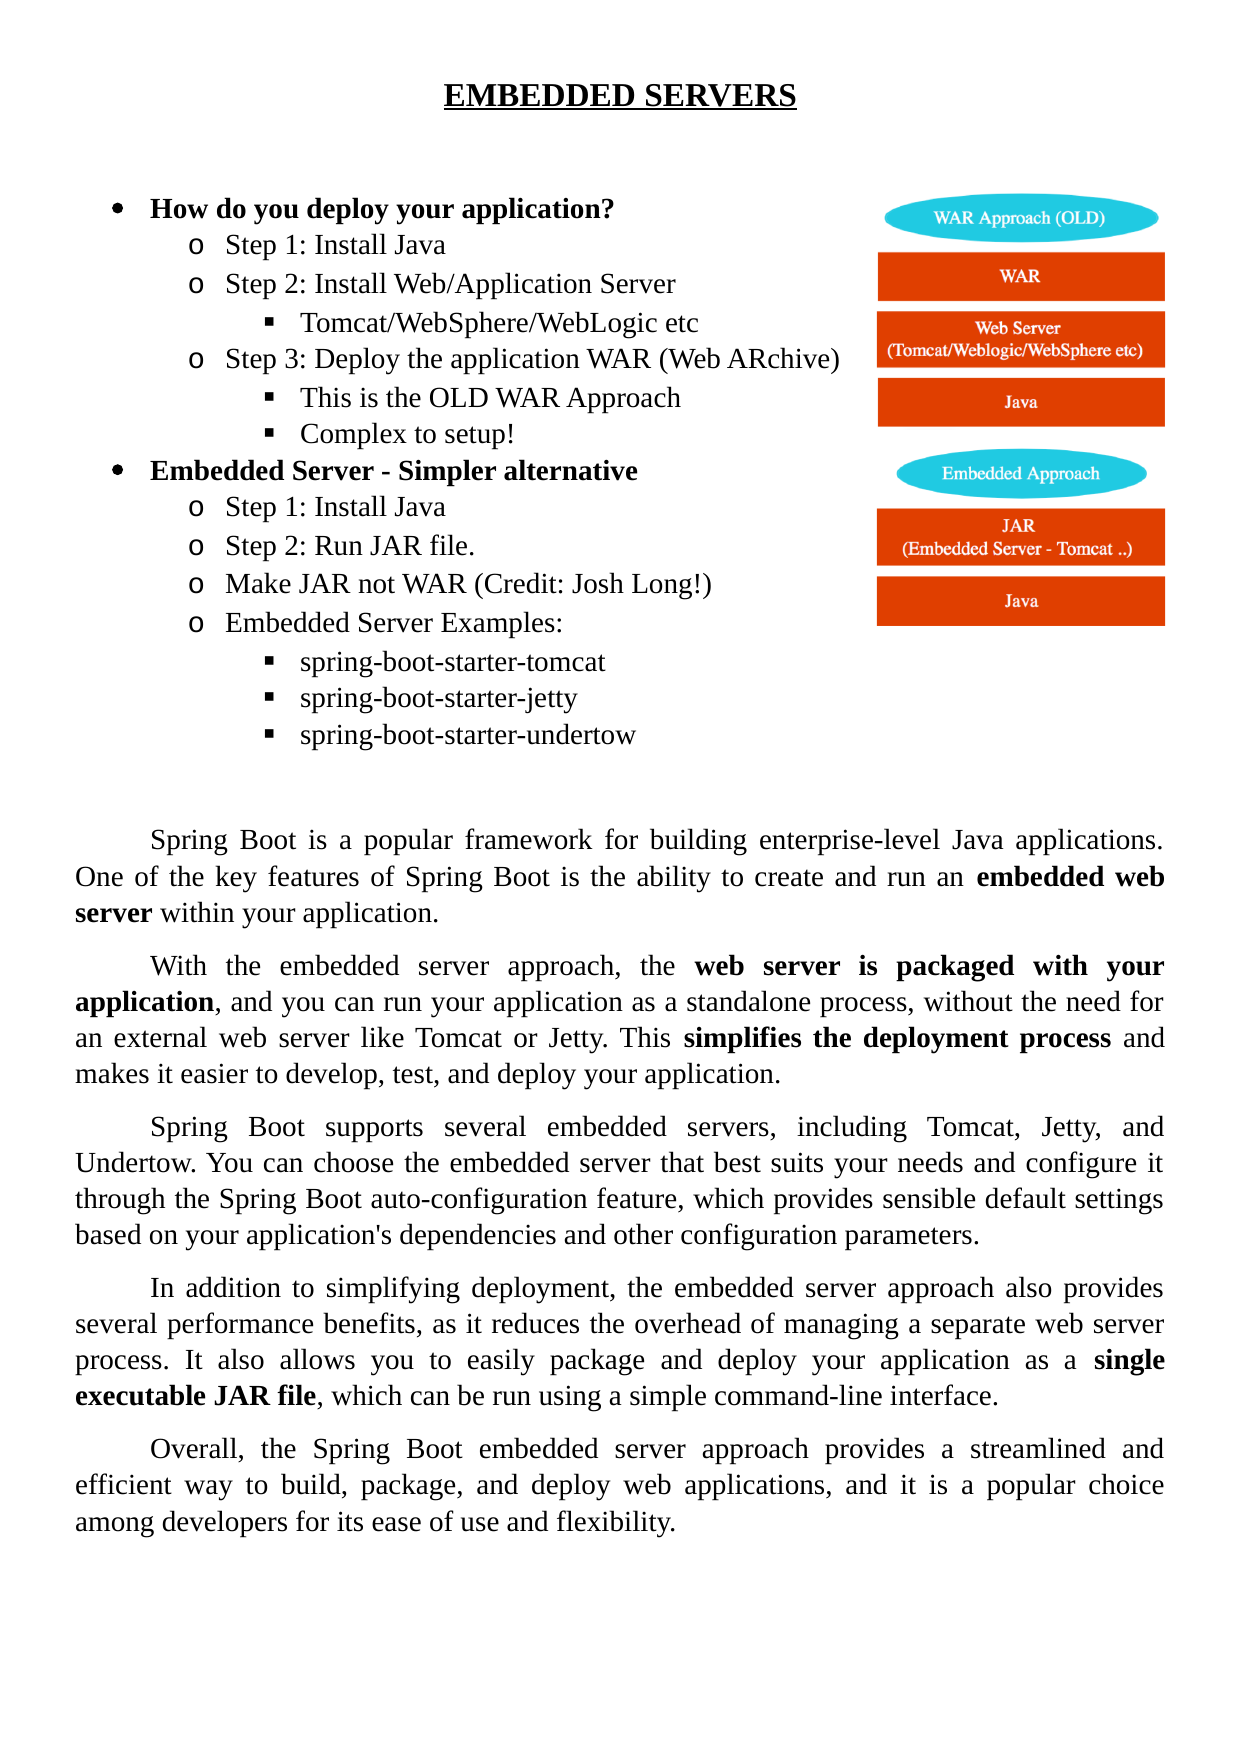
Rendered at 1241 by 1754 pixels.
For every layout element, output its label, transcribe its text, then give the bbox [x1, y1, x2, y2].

list Make JAR not WAR (Credit: Josh Long!) [187, 567, 1165, 603]
list Step 2: Install Web/Application Server [187, 266, 1165, 302]
list This is the OLD WAR Approach [262, 380, 1165, 414]
list Step 1: Install Java [187, 227, 1165, 263]
list spring-boot-starter-undertow [262, 717, 1165, 750]
list Complex to setup! [262, 416, 1165, 450]
list spring-boot-starter-jetty [262, 681, 1165, 714]
text Spring Boot is a popular framework for building enterprise-level Java applications. One of the key features of Spring Boot is the ability to create and run an embedded web server within your application. [75, 822, 1165, 928]
list spring-boot-starter-tomcat [262, 644, 1165, 678]
list Tomcat/WebSphere/WebLogic etc [262, 305, 1165, 339]
list How do you deploy your application? [112, 191, 1165, 225]
list Step 1: Install Java [187, 489, 1165, 525]
text EMBEDDED SERVERS [75, 75, 1165, 113]
list Step 2: Run JAR file. [187, 528, 1165, 564]
picture [876, 192, 1166, 626]
text Overall, the Spring Boot embedded server approach provides a streamlined and efficient way to build, package, and deploy web applications, and it is a popular choice among developers for its ease of use and flexibility. [75, 1431, 1165, 1537]
text Spring Boot supports several embedded servers, including Tomcat, Jetty, and Undertow. You can choose the embedded server that best suits your needs and configure it through the Spring Boot auto-configuration feature, which provides sensible default settings based on your application's dependencies and other configuration parameters. [75, 1109, 1165, 1251]
text In addition to simplifying deployment, the embedded server approach also provides several performance benefits, as it reduces the overhead of managing a separate web server process. It also allows you to easily package and deploy your application as a single executable JAR file, which can be run using a simple command-line interface. [75, 1270, 1165, 1412]
list Step 3: Deploy the application WAR (Web ARchive) [187, 341, 1165, 377]
list Embedded Server Examples: [187, 605, 1165, 641]
text With the embedded server approach, the web server is packaged with your application, and you can run your application as a standalone process, without the need for an external web server like Tomcat or Jetty. This simplifies the deployment process and makes it easier to develop, test, and deploy your application. [75, 948, 1165, 1089]
list Embedded Server - Simpler alternative [112, 453, 1165, 486]
